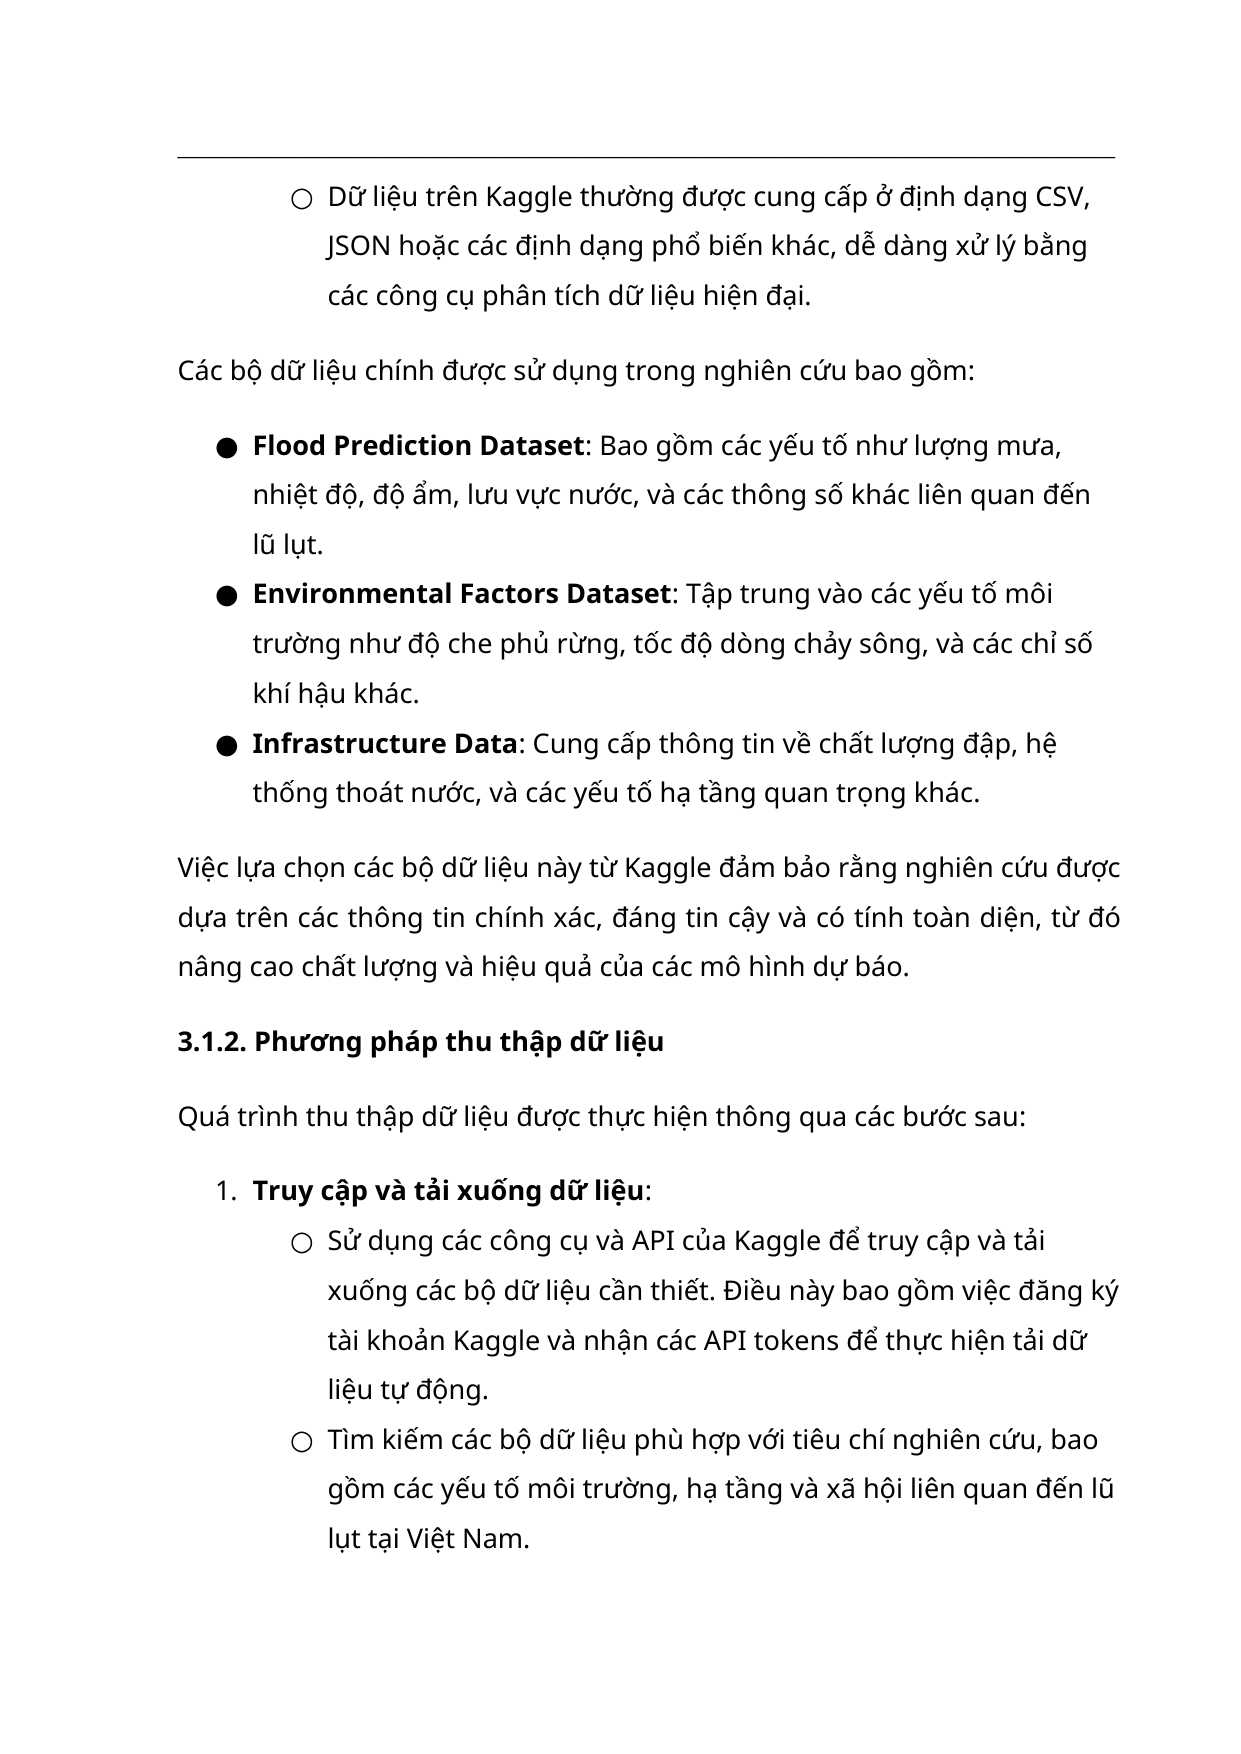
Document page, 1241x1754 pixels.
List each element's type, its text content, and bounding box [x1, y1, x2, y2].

list Dữ liệu trên Kaggle thường được cung cấp ở định dạng CSV, JSON hoặc các định dạng phổ biến khác, dễ dàng xử lý bằng các công cụ phân tích dữ liệu hiện đại. [290, 177, 1122, 313]
text Các bộ dữ liệu chính được sử dụng trong nghiên cứu bao gồm: [177, 351, 1122, 388]
subtitle 3.1.2. Phương pháp thu thập dữ liệu [177, 1022, 1122, 1059]
list Environmental Factors Dataset: Tập trung vào các yếu tố môi trường như độ che phủ rừng, tốc độ dòng chảy sông, và các chỉ số khí hậu khác. [215, 575, 1122, 711]
list Flood Prediction Dataset: Bao gồm các yếu tố như lượng mưa, nhiệt độ, độ ẩm, lưu vực nước, và các thông số khác liên quan đến lũ lụt. [215, 426, 1122, 562]
text Việc lựa chọn các bộ dữ liệu này từ Kaggle đảm bảo rằng nghiên cứu được dựa trên các thông tin chính xác, đáng tin cậy và có tính toàn diện, từ đó nâng cao chất lượng và hiệu quả của các mô hình dự báo. [177, 848, 1122, 985]
list Tìm kiếm các bộ dữ liệu phù hợp với tiêu chí nghiên cứu, bao gồm các yếu tố môi trường, hạ tầng và xã hội liên quan đến lũ lụt tại Việt Nam. [290, 1420, 1122, 1557]
list Sử dụng các công cụ và API của Kaggle để truy cập và tải xuống các bộ dữ liệu cần thiết. Điều này bao gồm việc đăng ký tài khoản Kaggle và nhận các API tokens để thực hiện tải dữ liệu tự động. [290, 1222, 1122, 1407]
text Quá trình thu thập dữ liệu được thực hiện thông qua các bước sau: [177, 1097, 1122, 1134]
list Infrastructure Data: Cung cấp thông tin về chất lượng đập, hệ thống thoát nước, và các yếu tố hạ tầng quan trọng khác. [215, 724, 1122, 811]
list Truy cập và tải xuống dữ liệu: [215, 1172, 1122, 1209]
